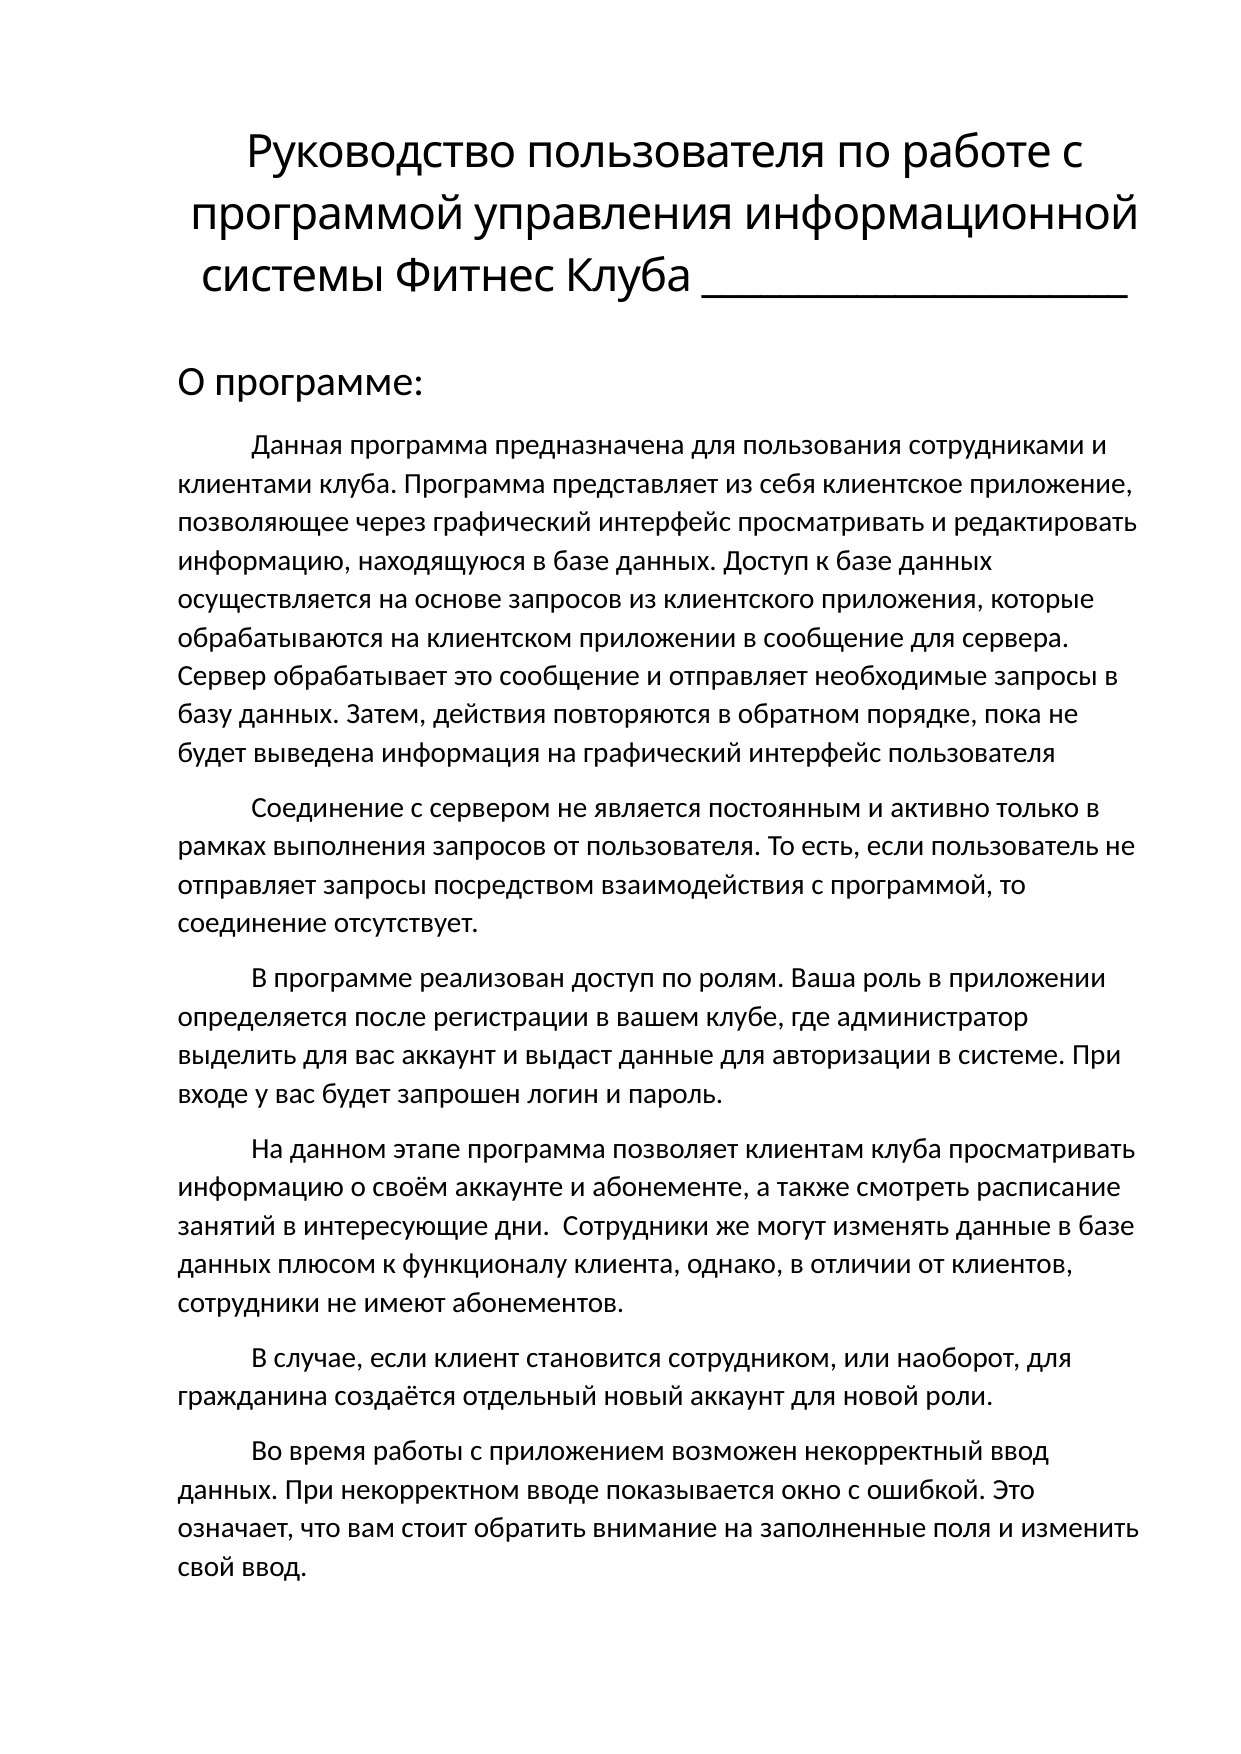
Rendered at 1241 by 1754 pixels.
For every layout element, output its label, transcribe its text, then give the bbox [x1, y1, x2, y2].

text О программе: [177, 355, 1152, 406]
text В случае, если клиент становится сотрудником, или наоборот, для гражданина создаётся отдельный новый аккаунт для новой роли. [177, 1339, 1152, 1413]
text Данная программа предназначена для пользования сотрудниками и клиентами клуба. Программа представляет из себя клиентское приложение, позволяющее через графический интерфейс просматривать и редактировать информацию, находящуюся в базе данных. Доступ к базе данных осуществляется на основе запросов из клиентского приложения, которые обрабатываются на клиентском приложении в сообщение для сервера. Сервер обрабатывает это сообщение и отправляет необходимые запросы в базу данных. Затем, действия повторяются в обратном порядке, пока не будет выведена информация на графический интерфейс пользователя [177, 426, 1152, 769]
text Соединение с сервером не является постоянным и активно только в рамках выполнения запросов от пользователя. То есть, если пользователь не отправляет запросы посредством взаимодействия с программой, то соединение отсутствует. [177, 789, 1152, 940]
text В программе реализован доступ по ролям. Ваша роль в приложении определяется после регистрации в вашем клубе, где администратор выделить для вас аккаунт и выдаст данные для авторизации в системе. При входе у вас будет запрошен логин и пароль. [177, 959, 1152, 1110]
title Руководство пользователя по работе с программой управления информационной системы Фитнес Клуба ______________________ [177, 118, 1152, 305]
text Во время работы с приложением возможен некорректный ввод данных. При некорректном вводе показывается окно с ошибкой. Это означает, что вам стоит обратить внимание на заполненные поля и изменить свой ввод. [177, 1432, 1152, 1583]
text На данном этапе программа позволяет клиентам клуба просматривать информацию о своём аккаунте и абонементе, а также смотреть расписание занятий в интересующие дни. Сотрудники же могут изменять данные в базе данных плюсом к функционалу клиента, однако, в отличии от клиентов, сотрудники не имеют абонементов. [177, 1130, 1152, 1319]
